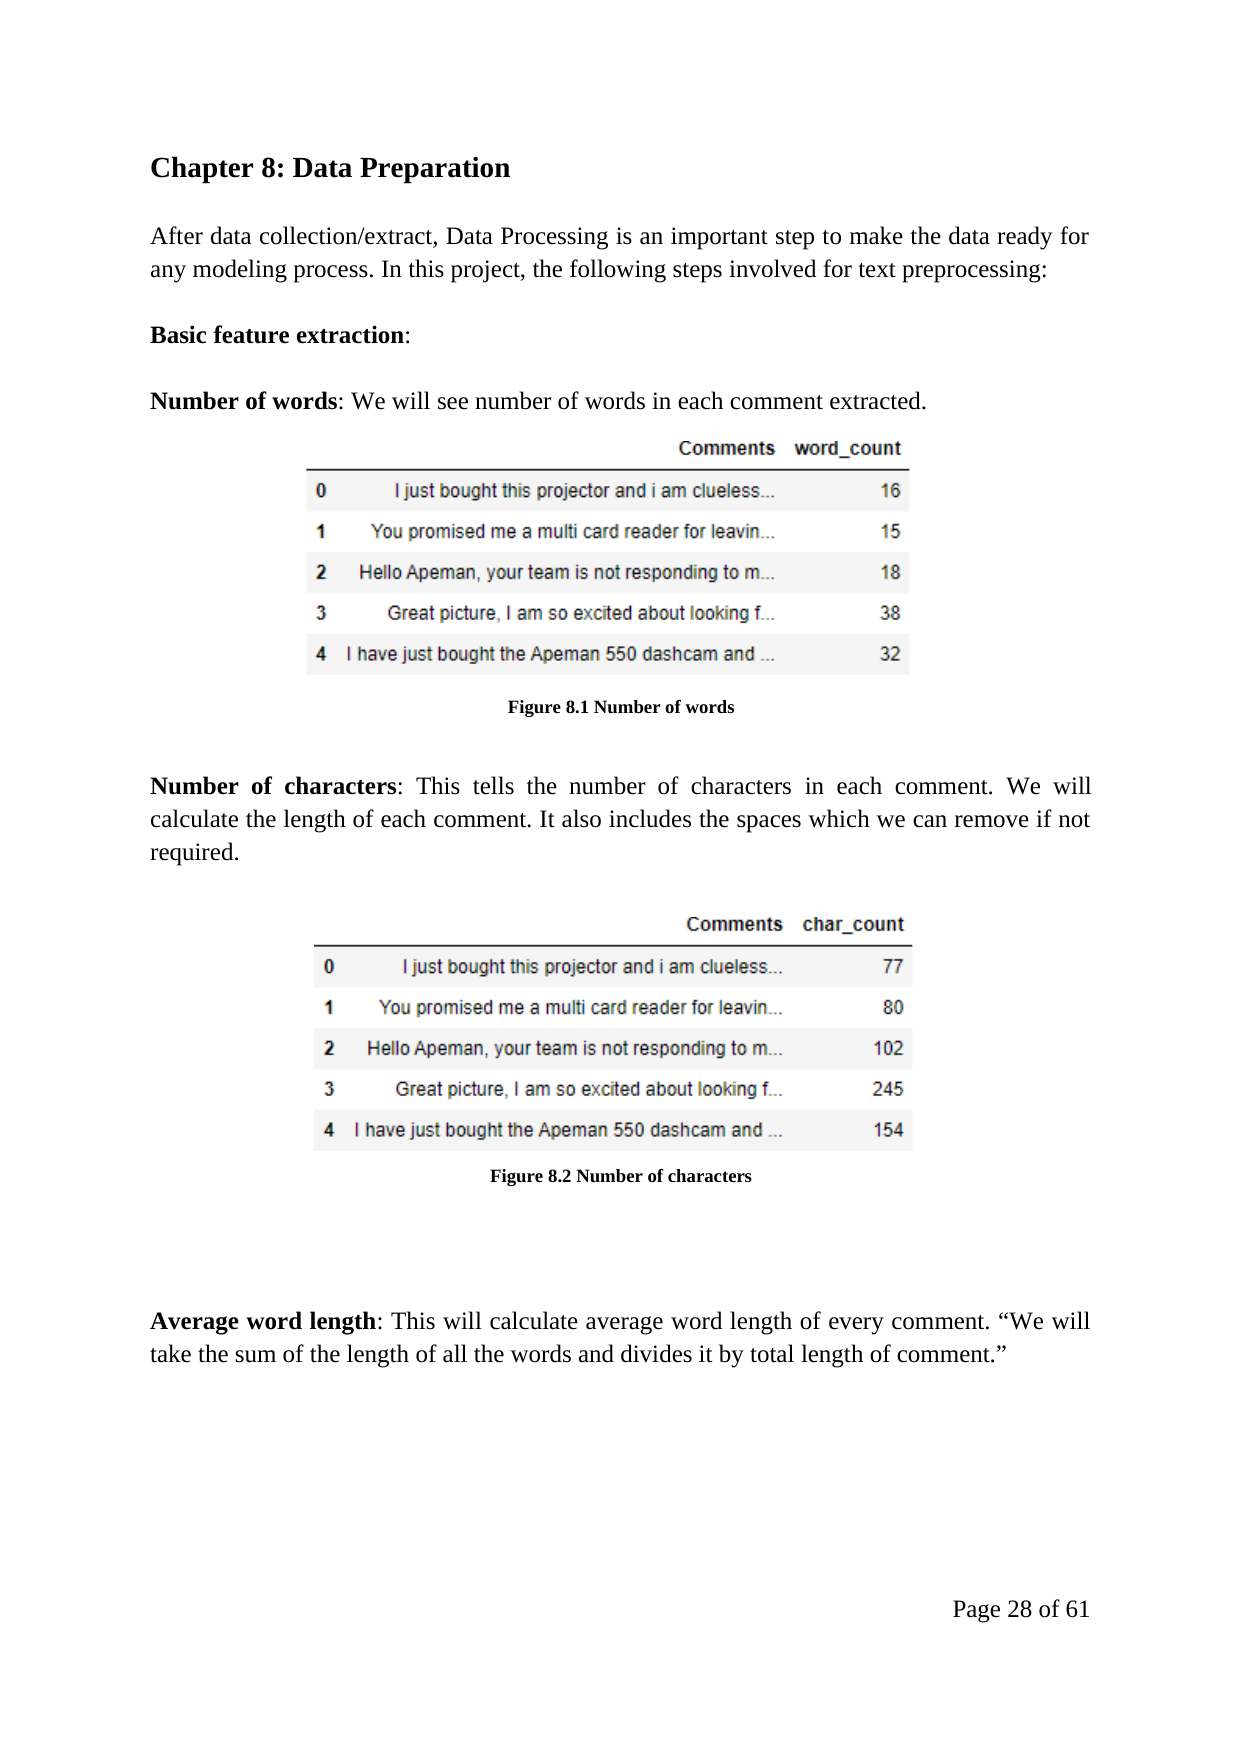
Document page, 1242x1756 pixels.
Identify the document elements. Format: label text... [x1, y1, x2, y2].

subtitle Chapter 8: Data Preparation [150, 150, 1177, 183]
picture [314, 917, 913, 1151]
subtitle Basic feature extraction: [150, 320, 1177, 349]
text Number of characters: This tells the number of characters in each comment. We will calculate the length of each comment. It also includes the spaces which we can remove if not required. [150, 771, 1092, 866]
text Number of words: We will see number of words in each comment extracted. [150, 386, 1177, 415]
text After data collection/extract, Data Processing is an important step to make the data ready for any modeling process. In this project, the following steps involved for text preprocessing: [150, 221, 1091, 283]
text Figure 8.1 Number of words [379, 675, 863, 718]
text Average word length: This will calculate average word length of every comment. “We will take the sum of the length of all the words and divides it by total length of comment.” [150, 1306, 1092, 1368]
text Figure 8.2 Number of characters [379, 1151, 863, 1186]
picture [306, 441, 910, 675]
